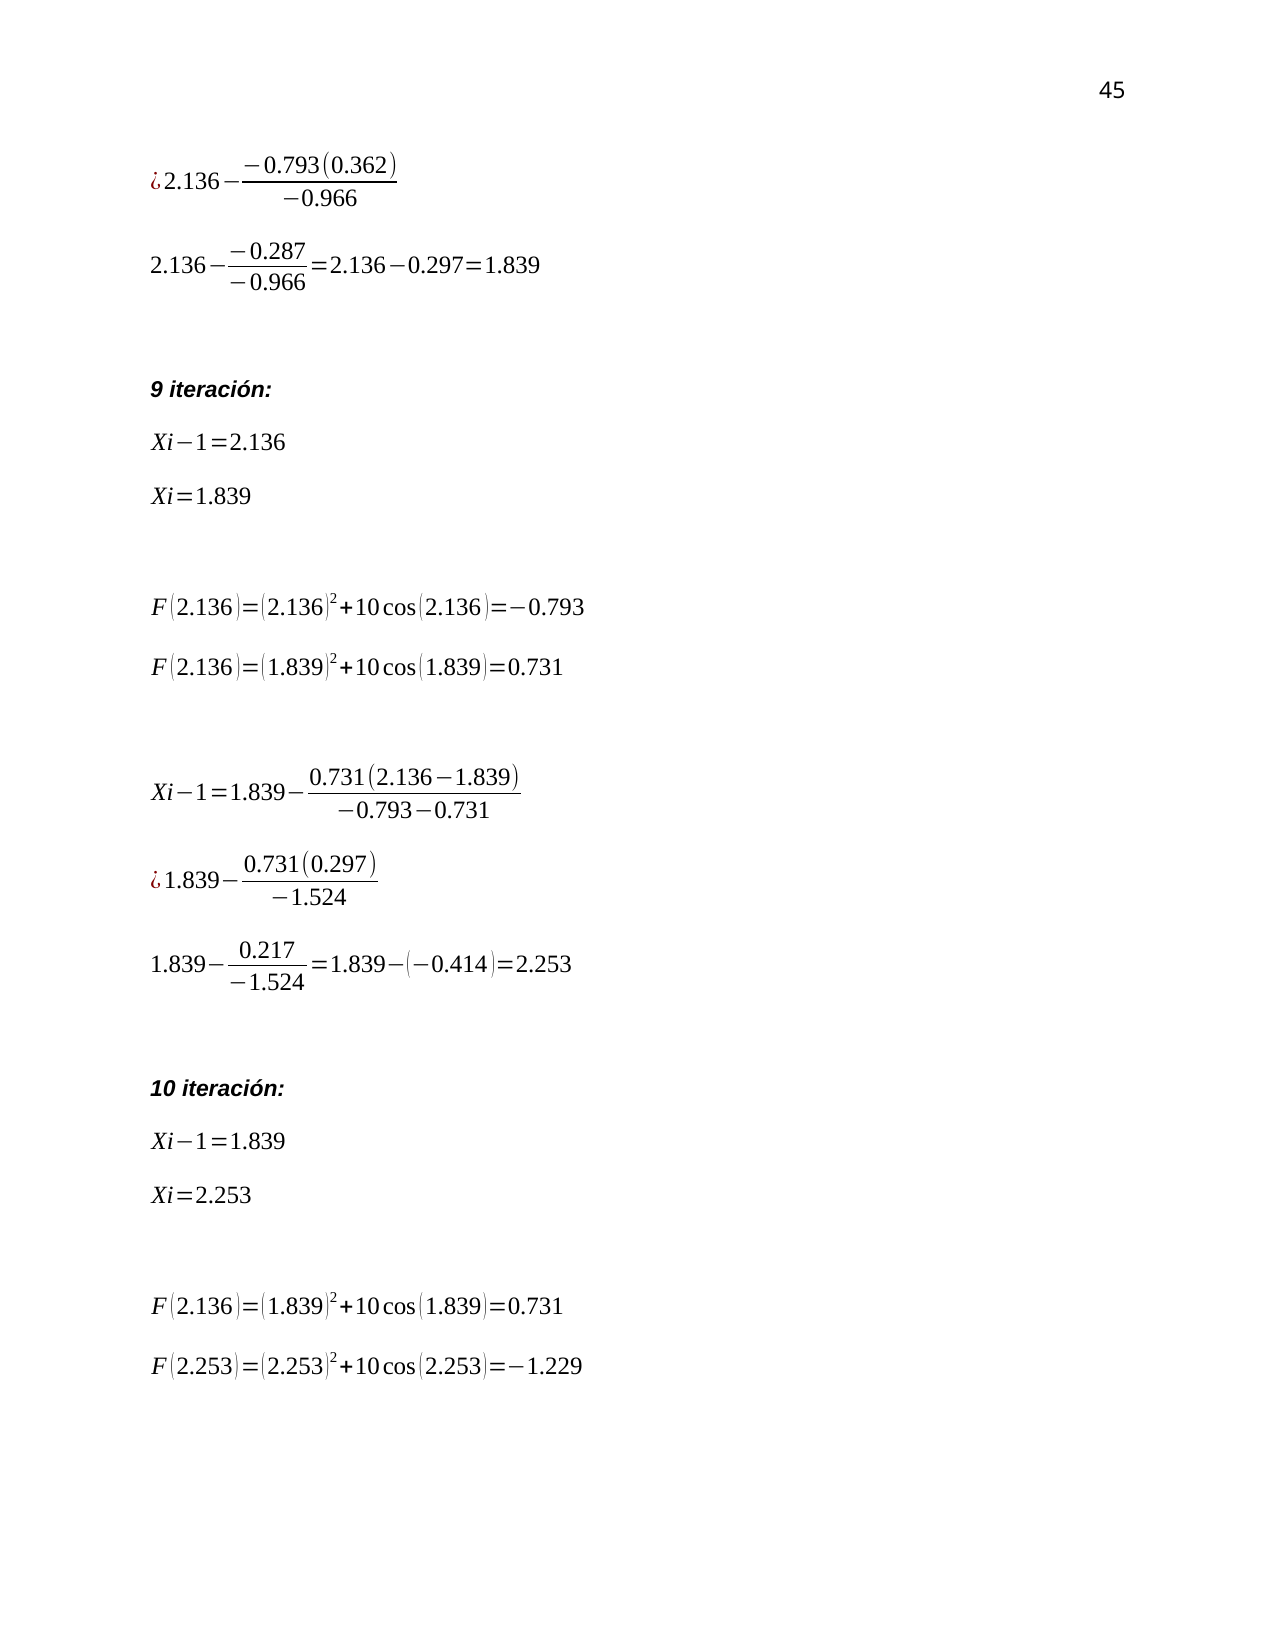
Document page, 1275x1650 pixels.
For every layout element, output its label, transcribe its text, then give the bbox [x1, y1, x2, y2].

text 10 iteración: [150, 1075, 1125, 1101]
text 9 iteración: [150, 376, 1125, 402]
